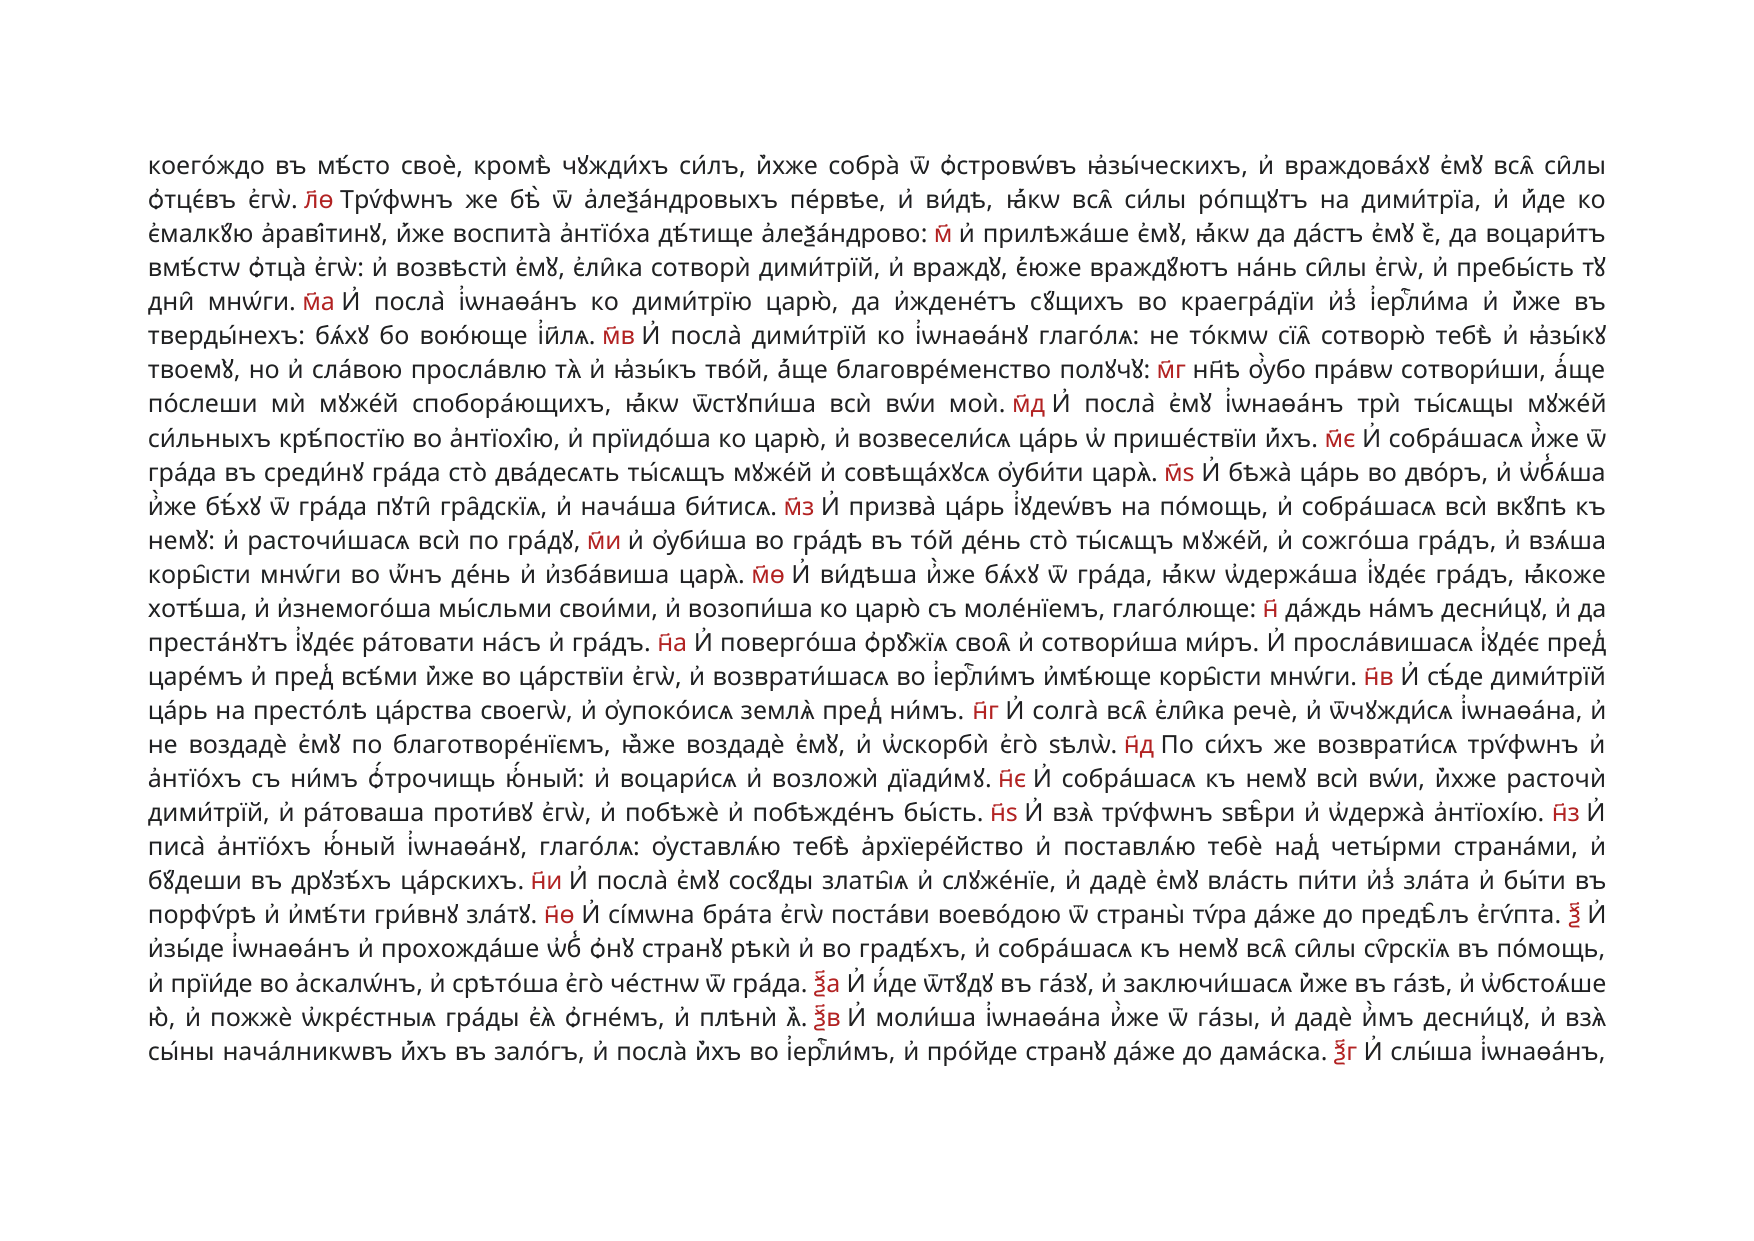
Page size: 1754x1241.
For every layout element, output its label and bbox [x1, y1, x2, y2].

text [148, 148, 1606, 1067]
